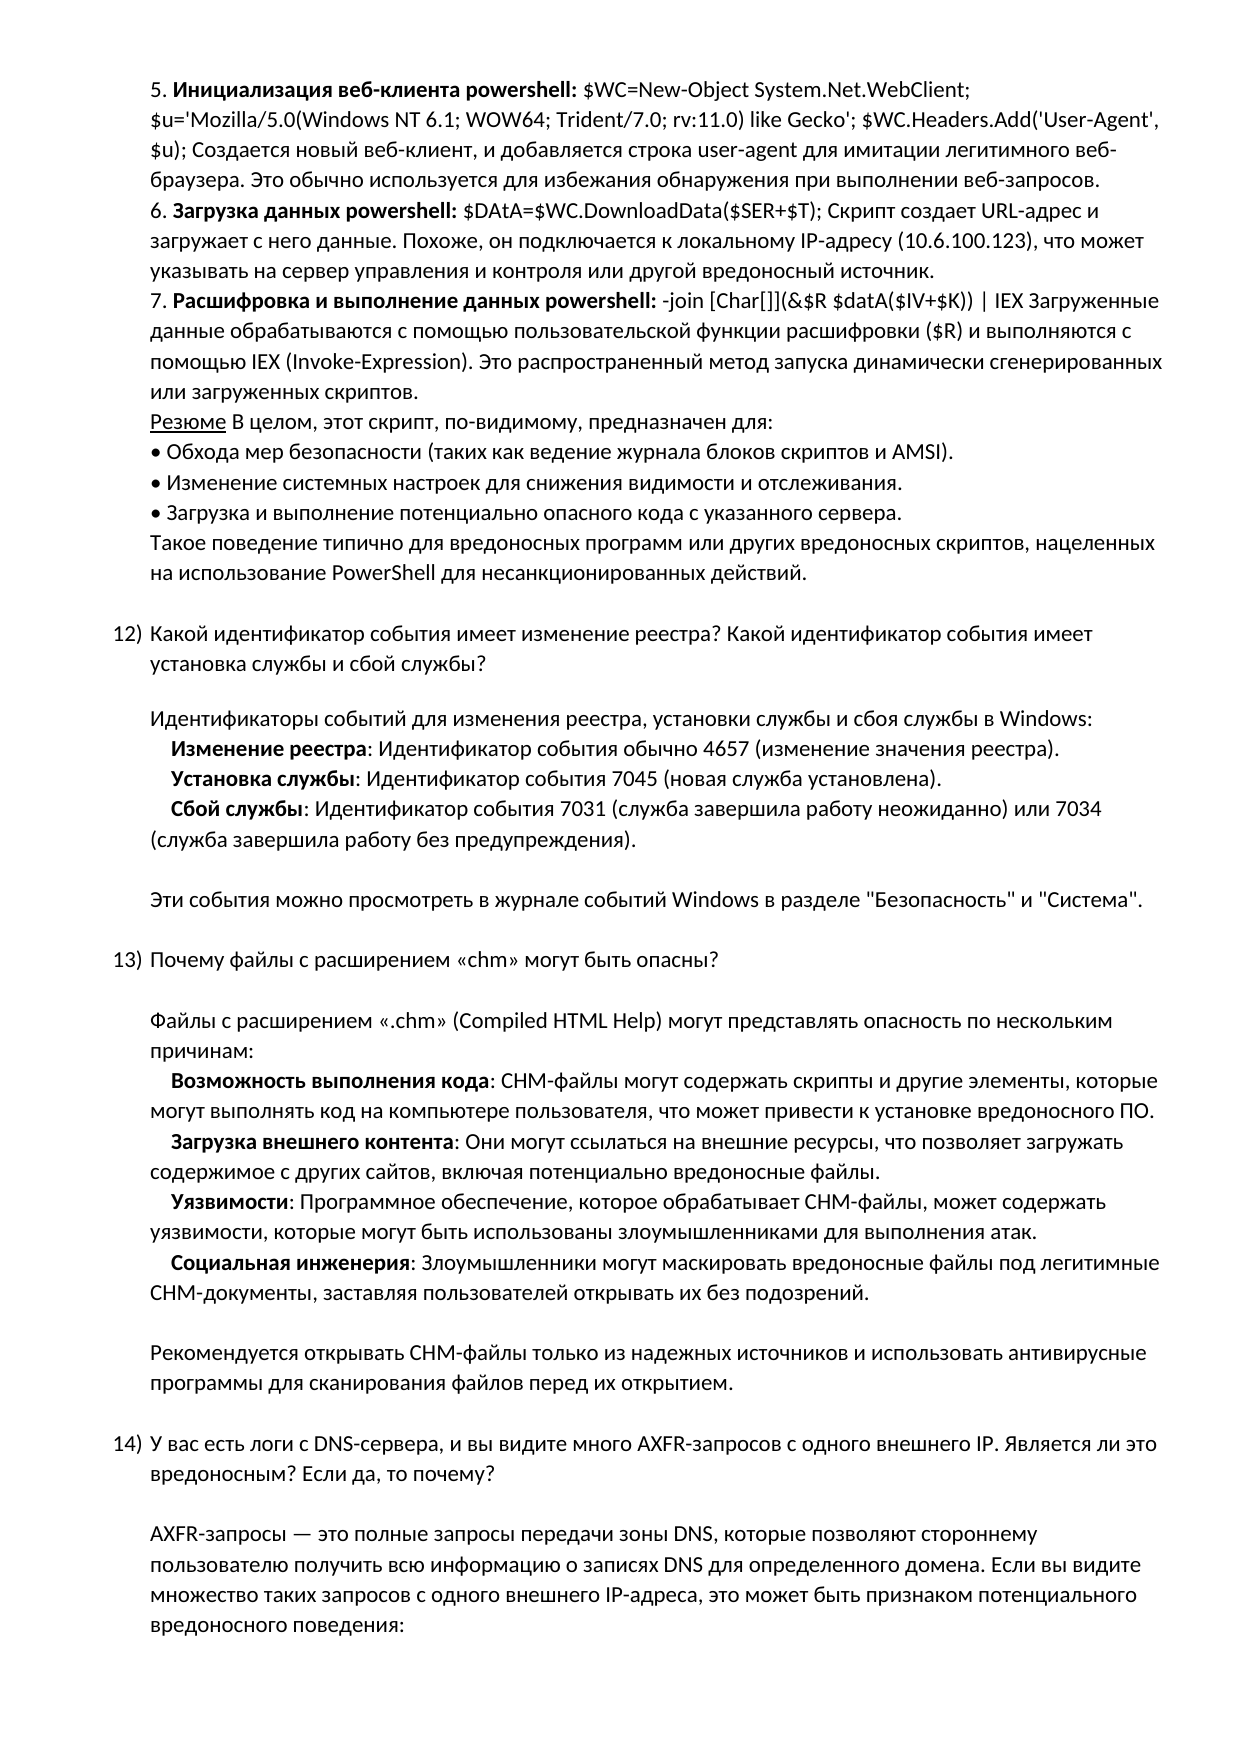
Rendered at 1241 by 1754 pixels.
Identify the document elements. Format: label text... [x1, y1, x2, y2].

list Изменение реестра: Идентификатор события обычно 4657 (изменение значения реестра). [150, 734, 1165, 762]
list Файлы с расширением «.chm» (Compiled HTML Help) могут представлять опасность по нескольким причинам: [150, 1006, 1165, 1064]
list Какой идентификатор события имеет изменение реестра? Какой идентификатор события имеет установка службы и сбой службы? [112, 619, 1165, 677]
list Идентификаторы событий для изменения реестра, установки службы и сбоя службы в Windows: [150, 704, 1165, 732]
list Такое поведение типично для вредоносных программ или других вредоносных скриптов, нацеленных на использование PowerShell для несанкционированных действий. [150, 528, 1165, 586]
list Возможность выполнения кода: CHM-файлы могут содержать скрипты и другие элементы, которые могут выполнять код на компьютере пользователя, что может привести к установке вредоносного ПО. [150, 1066, 1165, 1124]
list Сбой службы: Идентификатор события 7031 (служба завершила работу неожиданно) или 7034 (служба завершила работу без предупреждения). [150, 794, 1165, 853]
list Почему файлы с расширением «chm» могут быть опасны? [112, 946, 1165, 973]
list Установка службы: Идентификатор события 7045 (новая служба установлена). [150, 764, 1165, 792]
list • Загрузка и выполнение потенциально опасного кода с указанного сервера. [150, 498, 1165, 526]
list • Изменение системных настроек для снижения видимости и отслеживания. [150, 468, 1165, 496]
list Уязвимости: Программное обеспечение, которое обрабатывает CHM-файлы, может содержать уязвимости, которые могут быть использованы злоумышленниками для выполнения атак. [150, 1187, 1165, 1245]
list Эти события можно просмотреть в журнале событий Windows в разделе "Безопасность" и "Система". [150, 885, 1165, 913]
list Социальная инженерия: Злоумышленники могут маскировать вредоносные файлы под легитимные CHM-документы, заставляя пользователей открывать их без подозрений. [150, 1248, 1165, 1306]
list Рекомендуется открывать CHM-файлы только из надежных источников и использовать антивирусные программы для сканирования файлов перед их открытием. [150, 1338, 1165, 1396]
list Резюме В целом, этот скрипт, по-видимому, предназначен для: [150, 407, 1165, 435]
list Загрузка внешнего контента: Они могут ссылаться на внешние ресурсы, что позволяет загружать содержимое с других сайтов, включая потенциально вредоносные файлы. [150, 1127, 1165, 1185]
list У вас есть логи с DNS-сервера, и вы видите много AXFR-запросов с одного внешнего IP. Является ли это вредоносным? Если да, то почему? [112, 1429, 1165, 1487]
list AXFR-запросы — это полные запросы передачи зоны DNS, которые позволяют стороннему пользователю получить всю информацию о записях DNS для определенного домена. Если вы видите множество таких запросов с одного внешнего IP-адреса, это может быть признаком потенциального вредоносного поведения: [150, 1519, 1165, 1638]
list • Обхода мер безопасности (таких как ведение журнала блоков скриптов и AMSI). [150, 437, 1165, 466]
